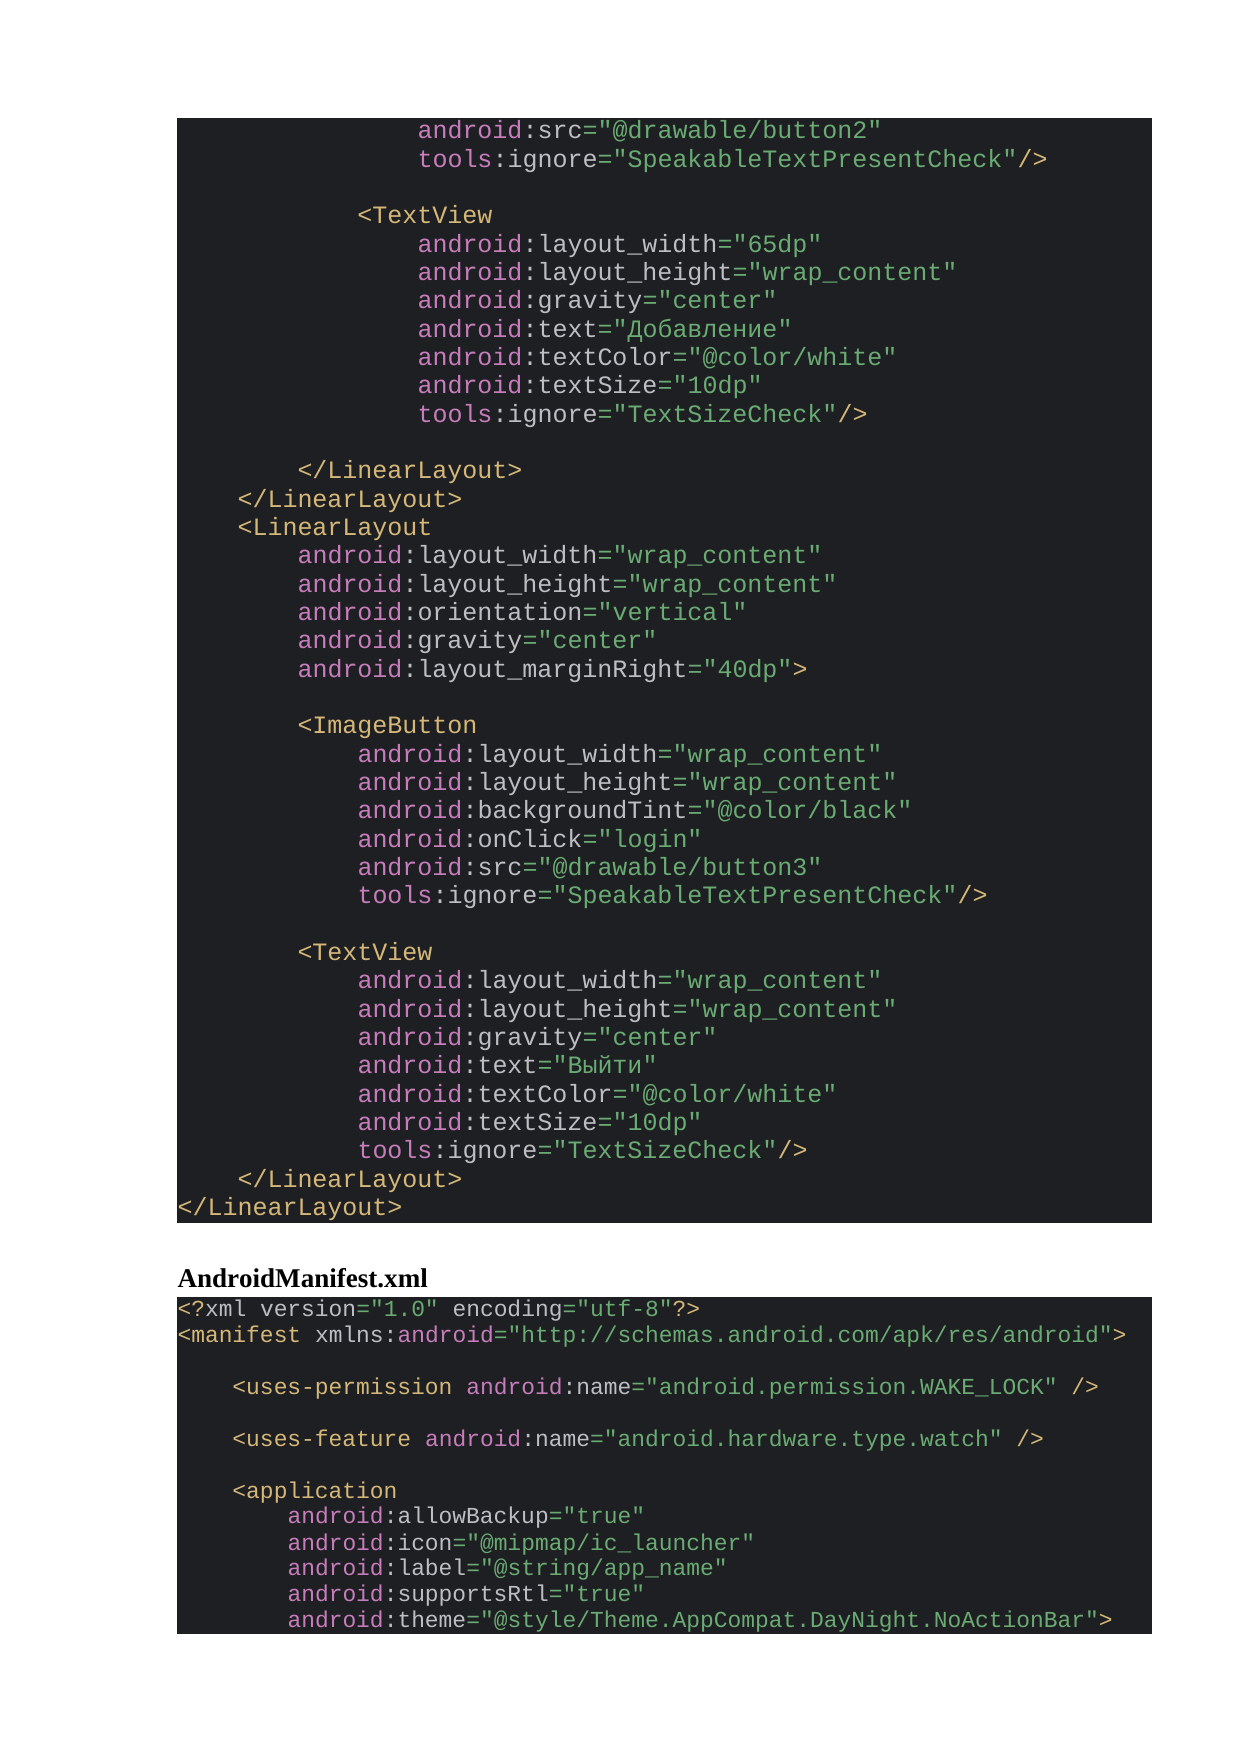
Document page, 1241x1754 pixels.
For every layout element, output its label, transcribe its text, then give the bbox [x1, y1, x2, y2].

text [177, 1297, 1152, 1634]
text AndroidManifest.xml [177, 1262, 1152, 1293]
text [177, 118, 1152, 1223]
